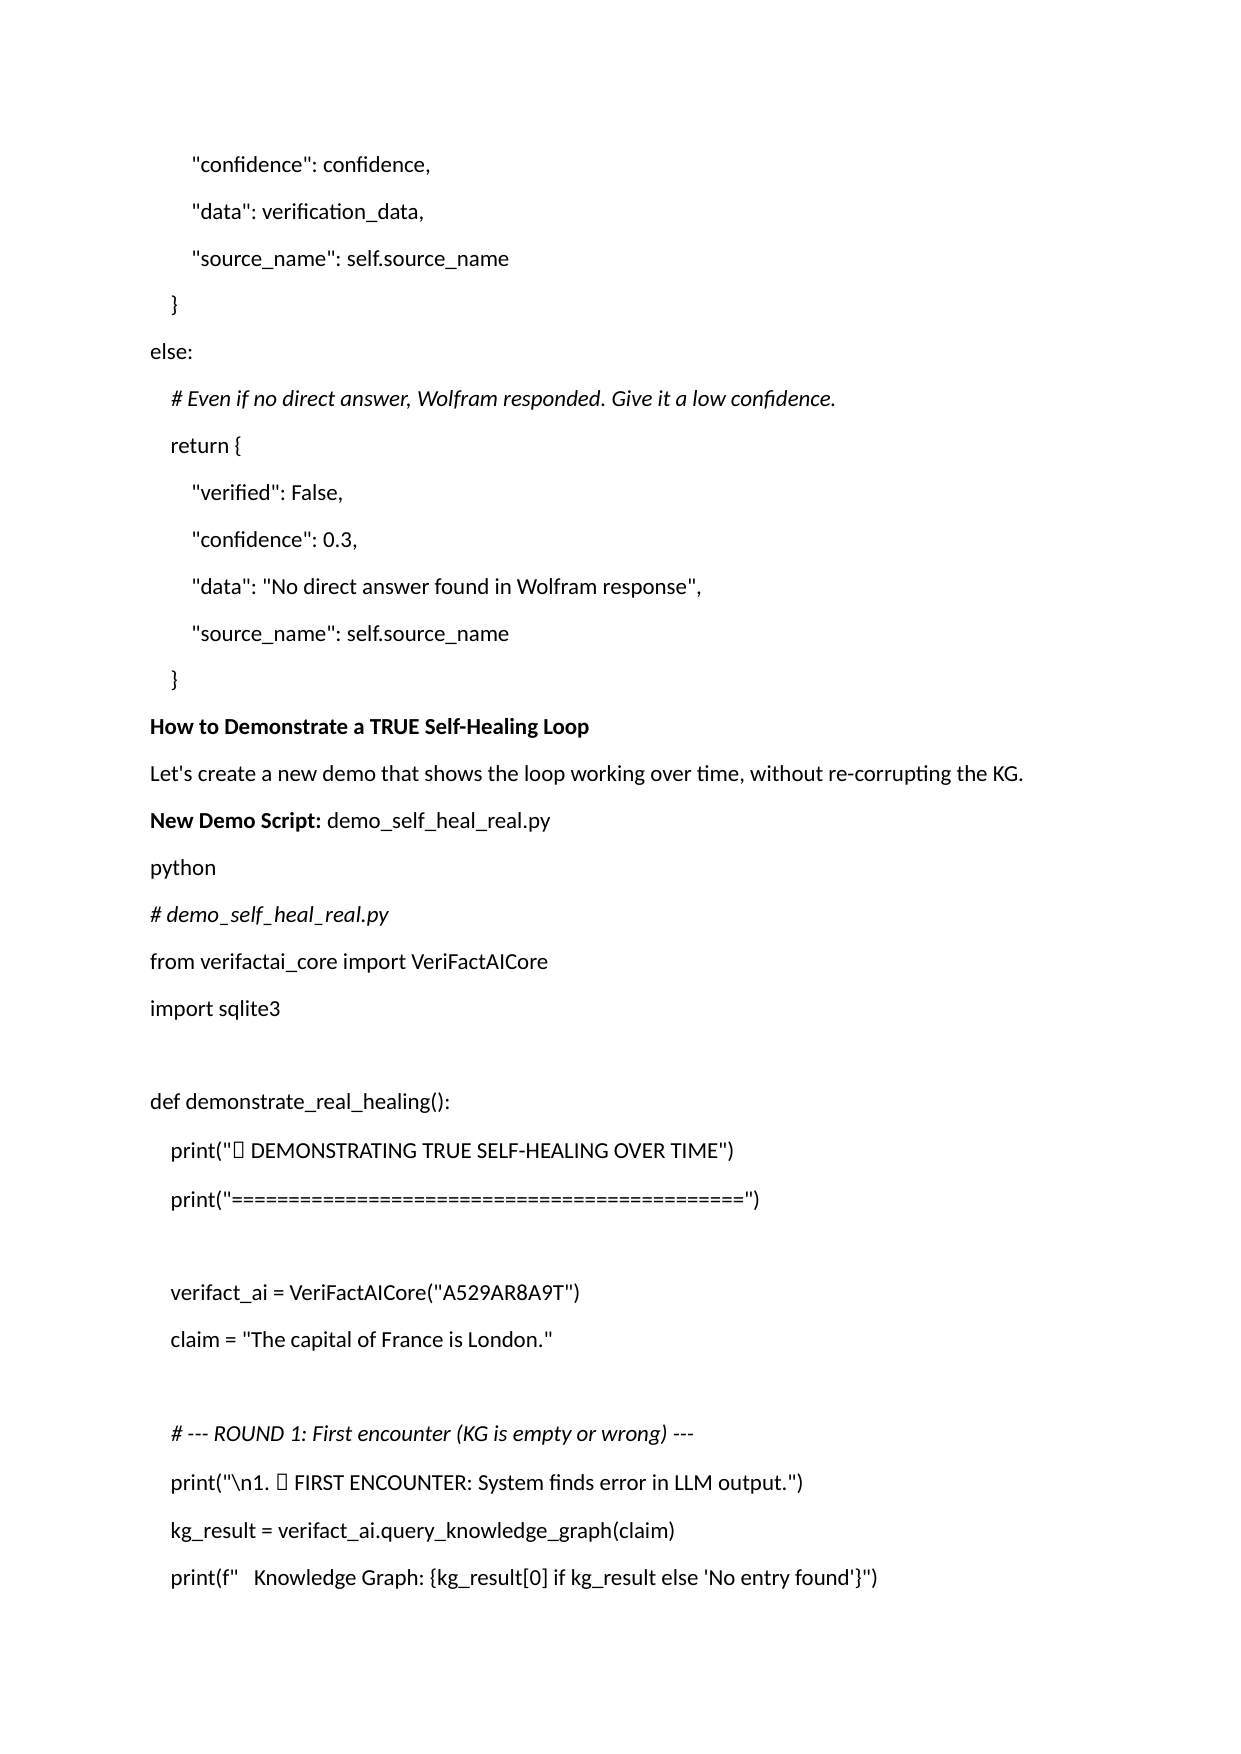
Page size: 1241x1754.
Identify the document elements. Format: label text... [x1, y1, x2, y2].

text # --- ROUND 1: First encounter (KG is empty or wrong) --- [150, 1419, 1090, 1447]
text print(f" Knowledge Graph: {kg_result[0] if kg_result else 'No entry found'}") [150, 1563, 1090, 1591]
text "verified": False, [150, 478, 1090, 506]
text } [150, 666, 1090, 694]
text kg_result = verifact_ai.query_knowledge_graph(claim) [150, 1516, 1090, 1544]
text "data": "No direct answer found in Wolfram response", [150, 572, 1090, 600]
text } [150, 291, 1090, 319]
text print("=============================================") [150, 1185, 1090, 1213]
text "source_name": self.source_name [150, 244, 1090, 272]
text verifact_ai = VeriFactAICore("A529AR8A9T") [150, 1278, 1090, 1307]
text else: [150, 337, 1090, 366]
text claim = "The capital of France is London." [150, 1325, 1090, 1353]
text # Even if no direct answer, Wolfram responded. Give it a low confidence. [150, 384, 1090, 412]
text How to Demonstrate a TRUE Self-Healing Loop [150, 712, 1090, 741]
text print("\n1. 🧪 FIRST ENCOUNTER: System finds error in LLM output.") [150, 1466, 1090, 1497]
text Let's create a new demo that shows the loop working over time, without re-corrupting the KG. [150, 759, 1090, 787]
text # demo_self_heal_real.py [150, 900, 1090, 928]
text "confidence": 0.3, [150, 525, 1090, 553]
text "data": verification_data, [150, 197, 1090, 225]
text print("🔮 DEMONSTRATING TRUE SELF-HEALING OVER TIME") [150, 1134, 1090, 1166]
text "confidence": confidence, [150, 150, 1090, 178]
text python [150, 853, 1090, 881]
text "source_name": self.source_name [150, 619, 1090, 647]
text New Demo Script: demo_self_heal_real.py [150, 806, 1090, 834]
text def demonstrate_real_healing(): [150, 1087, 1090, 1116]
text from verifactai_core import VeriFactAICore [150, 947, 1090, 975]
text import sqlite3 [150, 994, 1090, 1022]
text return { [150, 431, 1090, 459]
